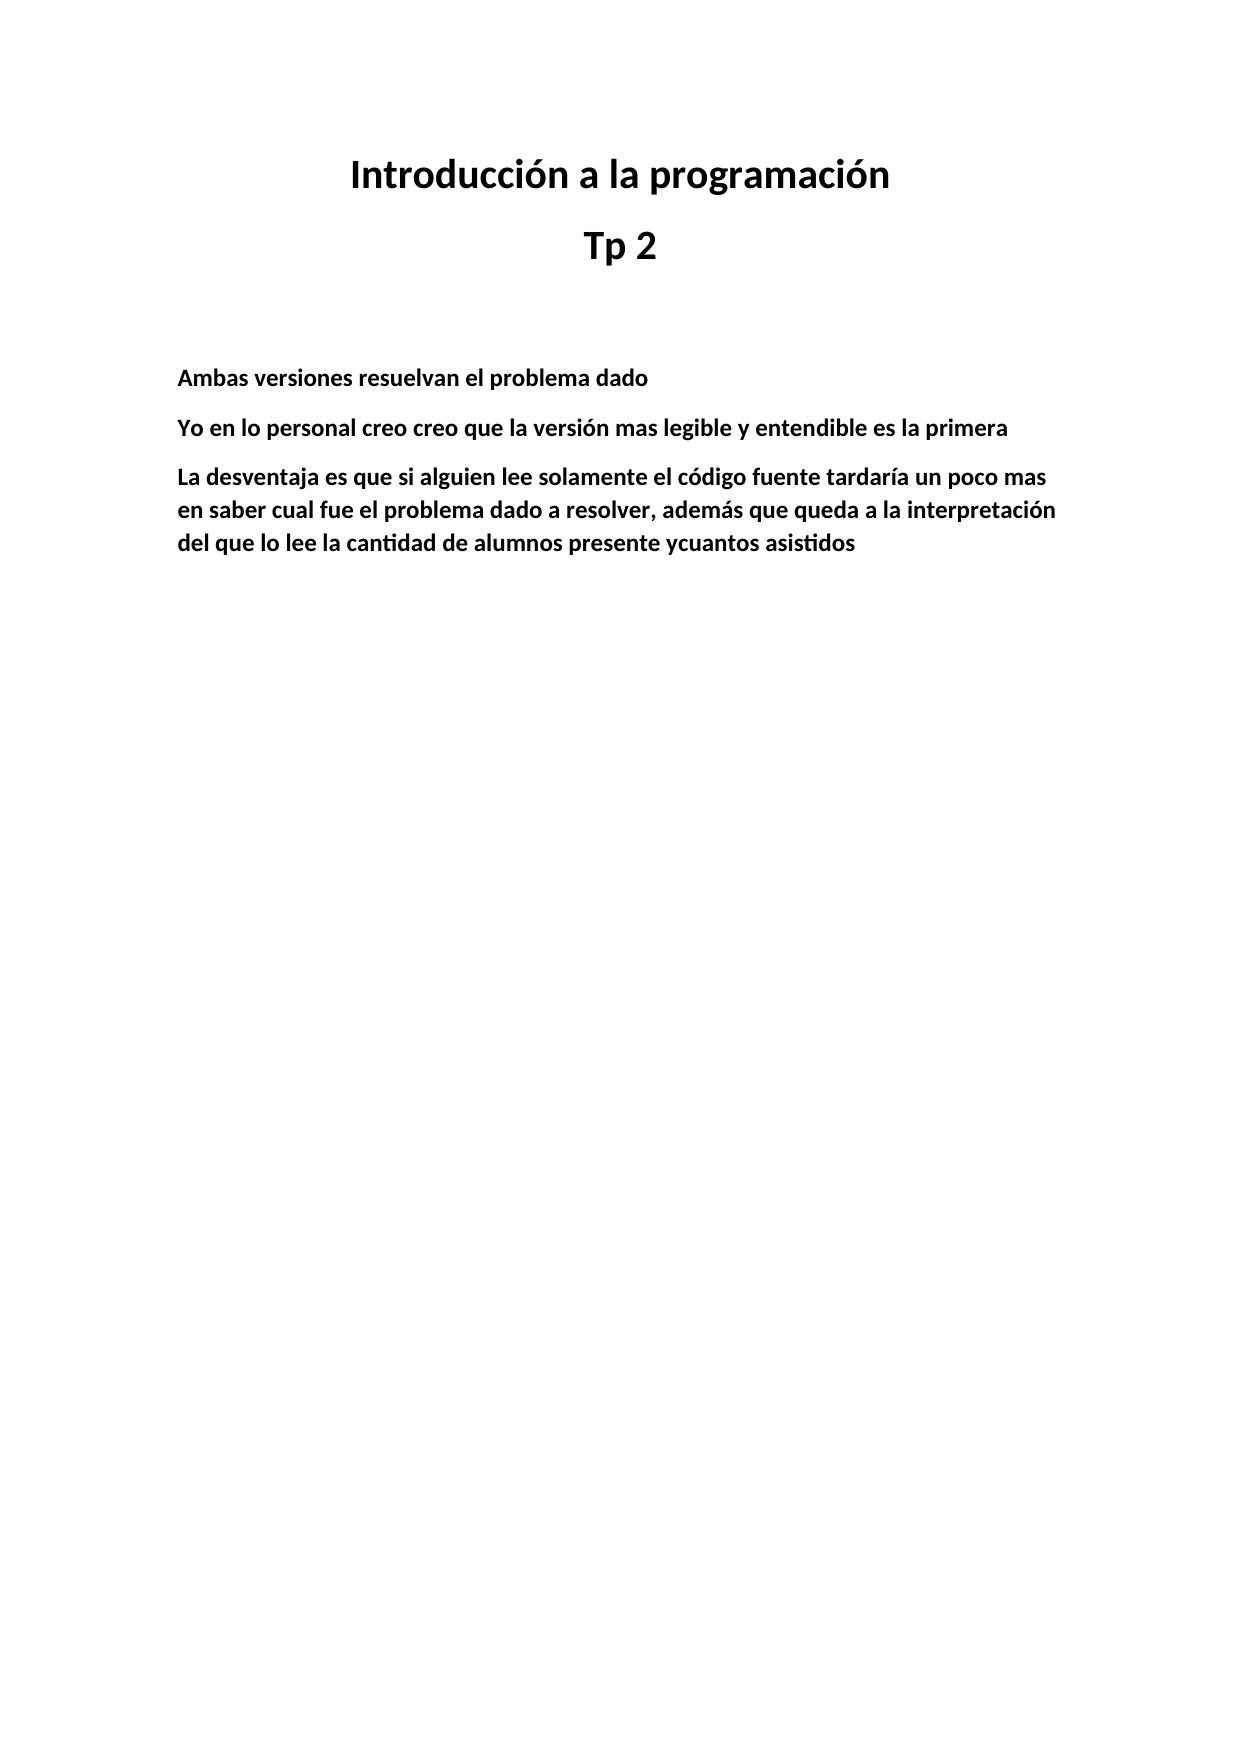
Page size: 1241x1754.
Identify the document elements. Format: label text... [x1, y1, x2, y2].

text Tp 2 [177, 219, 1063, 270]
text Introducción a la programación [177, 148, 1063, 198]
text La desventaja es que si alguien lee solamente el código fuente tardaría un poco mas en saber cual fue el problema dado a resolver, además que queda a la interpretación del que lo lee la cantidad de alumnos presente ycuantos asistidos [177, 461, 1063, 558]
text Ambas versiones resuelvan el problema dado [177, 362, 1063, 393]
text Yo en lo personal creo creo que la versión mas legible y entendible es la primera [177, 412, 1063, 442]
